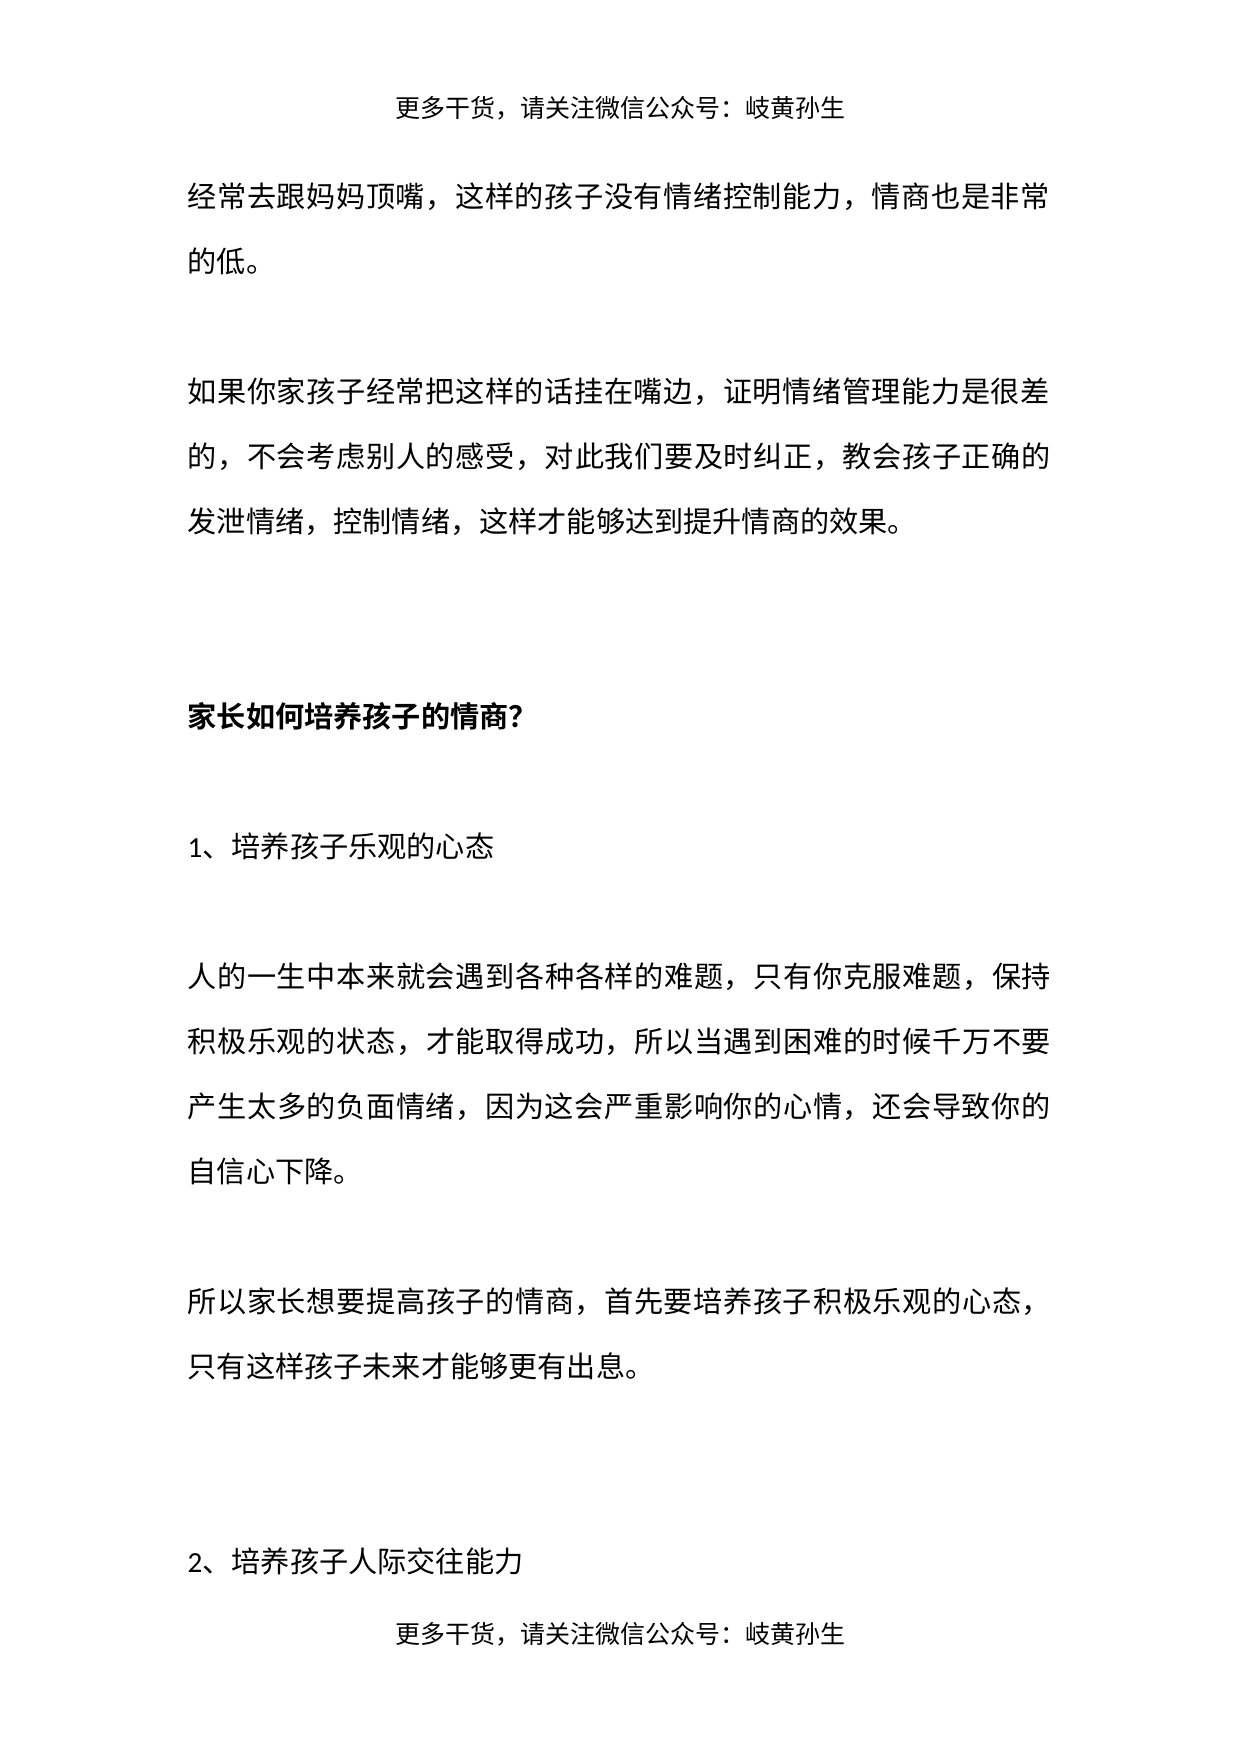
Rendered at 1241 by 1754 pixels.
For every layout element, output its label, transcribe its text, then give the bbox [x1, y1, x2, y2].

text 所以家长想要提高孩子的情商，首先要培养孩子积极乐观的心态，只有这样孩子未来才能够更有出息。 [187, 1267, 1053, 1397]
text 1、培养孩子乐观的心态 [187, 812, 1053, 877]
text 如果你家孩子经常把这样的话挂在嘴边，证明情绪管理能力是很差的，不会考虑别人的感受，对此我们要及时纠正，教会孩子正确的发泄情绪，控制情绪，这样才能够达到提升情商的效果。 [187, 357, 1053, 552]
text 家长如何培养孩子的情商？ [187, 682, 1053, 747]
text 人的一生中本来就会遇到各种各样的难题，只有你克服难题，保持积极乐观的状态，才能取得成功，所以当遇到困难的时候千万不要产生太多的负面情绪，因为这会严重影响你的心情，还会导致你的自信心下降。 [187, 942, 1053, 1202]
text 2、培养孩子人际交往能力 [187, 1527, 1053, 1592]
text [187, 162, 1053, 292]
